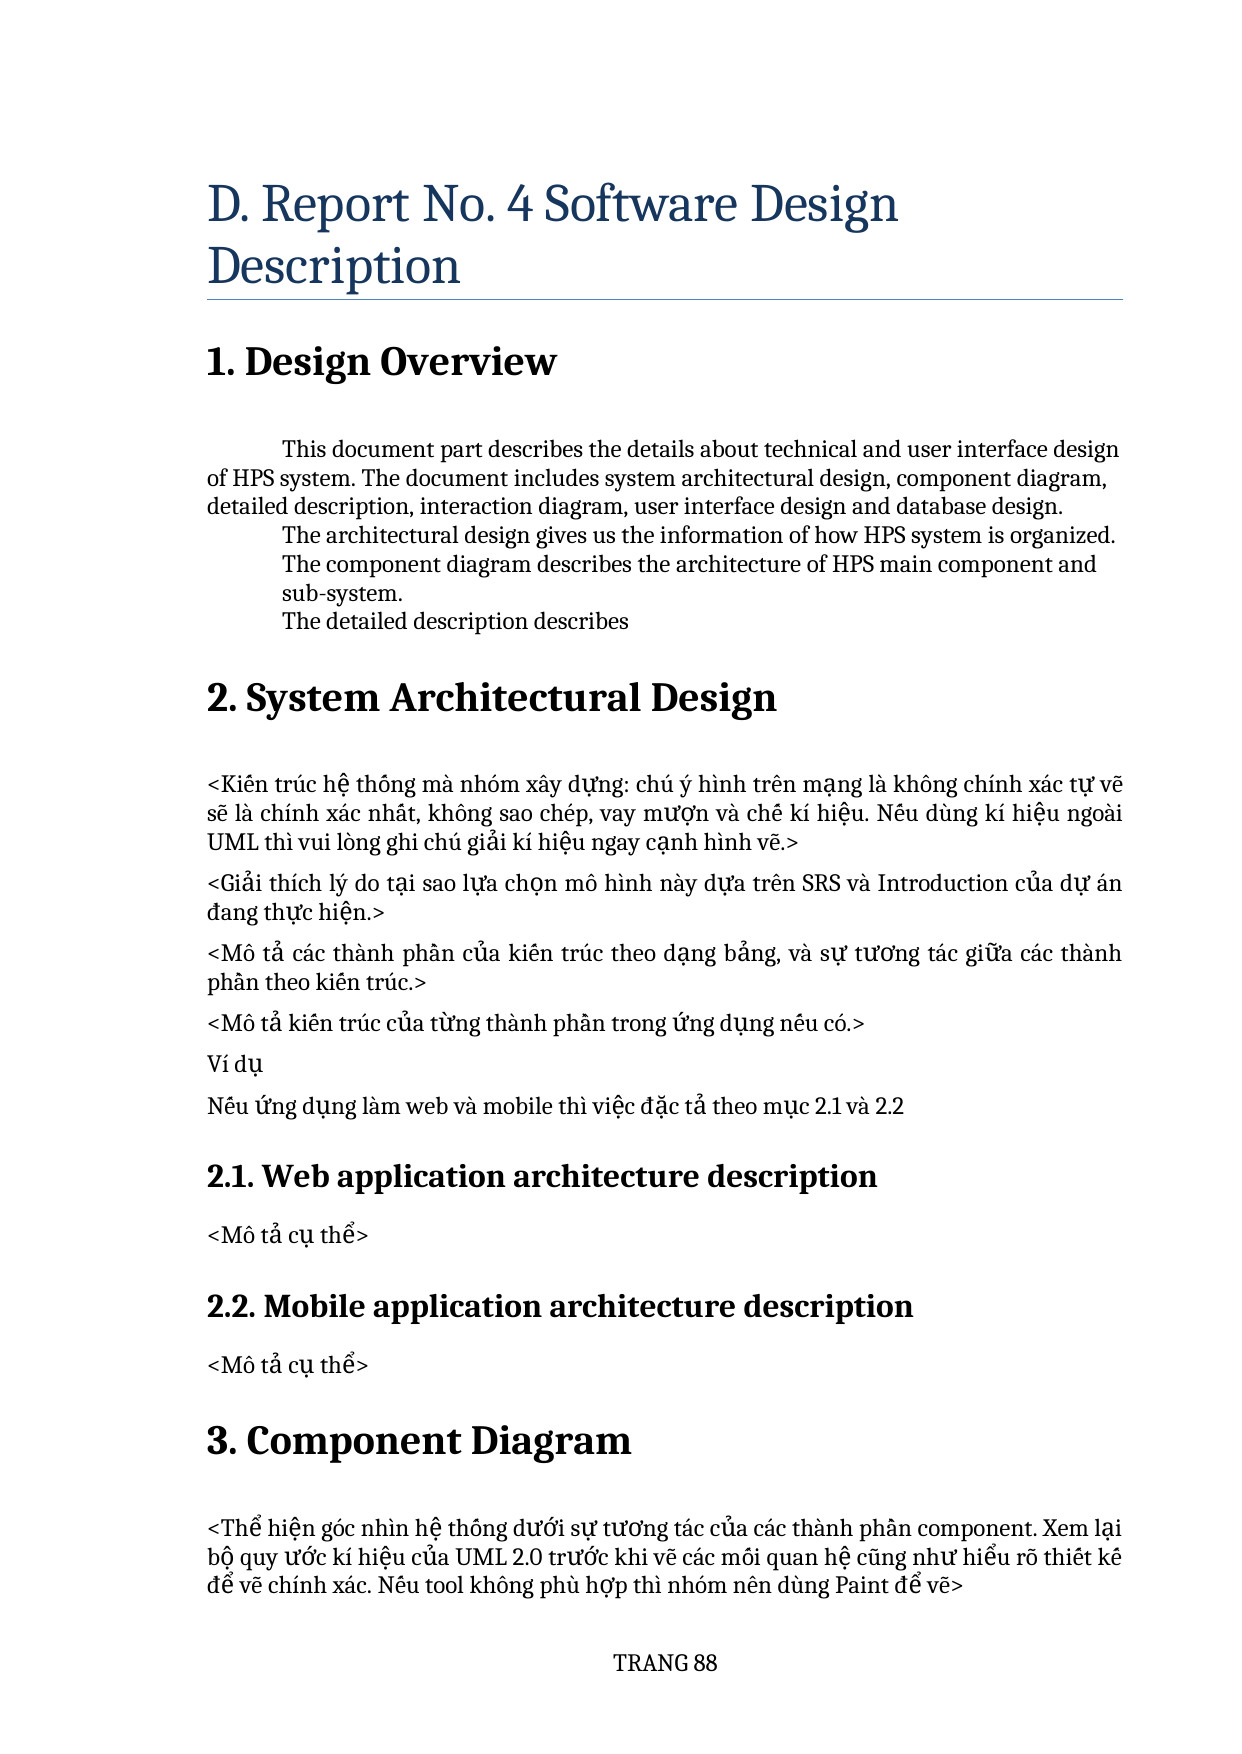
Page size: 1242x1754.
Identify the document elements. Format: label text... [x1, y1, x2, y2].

list The architectural design gives us the information of how HPS system is organized. [282, 521, 1123, 550]
subtitle Design Overview [207, 338, 1123, 386]
subtitle Mobile application architecture description [207, 1287, 1123, 1326]
subtitle System Architectural Design [207, 673, 1123, 721]
text <Mô tả kiến trúc của từng thành phần trong ứng dụng nếu có.> [207, 1009, 1123, 1038]
text <Mô tả cụ thể> [207, 1351, 1123, 1379]
text <Mô tả cụ thể> [207, 1221, 1123, 1250]
subtitle Component Diagram [207, 1417, 1123, 1465]
list The component diagram describes the architecture of HPS main component and sub-system. [282, 550, 1123, 607]
text Ví dụ [207, 1050, 1123, 1079]
list The detailed description describes [282, 607, 1123, 636]
subtitle Report No. 4 Software Design Description [207, 173, 1123, 299]
text <Mô tả các thành phần của kiến trúc theo dạng bảng, và sự tương tác giữa các thành phần theo kiến trúc.> [207, 939, 1123, 997]
text Nếu ứng dụng làm web và mobile thì việc đặc tả theo mục 2.1 và 2.2 [207, 1092, 1123, 1120]
text <Thể hiện góc nhìn hệ thống dưới sự tương tác của các thành phần component. Xem lại bộ quy ước kí hiệu của UML 2.0 trước khi vẽ các mối quan hệ cũng như hiểu rõ thiết kế để vẽ chính xác. Nếu tool không phù hợp thì nhóm nên dùng Paint để vẽ> [207, 1514, 1123, 1600]
text <Giải thích lý do tại sao lựa chọn mô hình này dựa trên SRS và Introduction của dự án đang thực hiện.> [207, 869, 1123, 927]
subtitle Web application architecture description [207, 1158, 1123, 1196]
list This document part describes the details about technical and user interface design of HPS system. The document includes system architectural design, component diagram, detailed description, interaction diagram, user interface design and database design. [207, 435, 1123, 521]
text <Kiến trúc hệ thống mà nhóm xây dựng: chú ý hình trên mạng là không chính xác tự vẽ sẽ là chính xác nhất, không sao chép, vay mượn và chế kí hiệu. Nếu dùng kí hiệu ngoài UML thì vui lòng ghi chú giải kí hiệu ngay cạnh hình vẽ.> [207, 770, 1123, 857]
